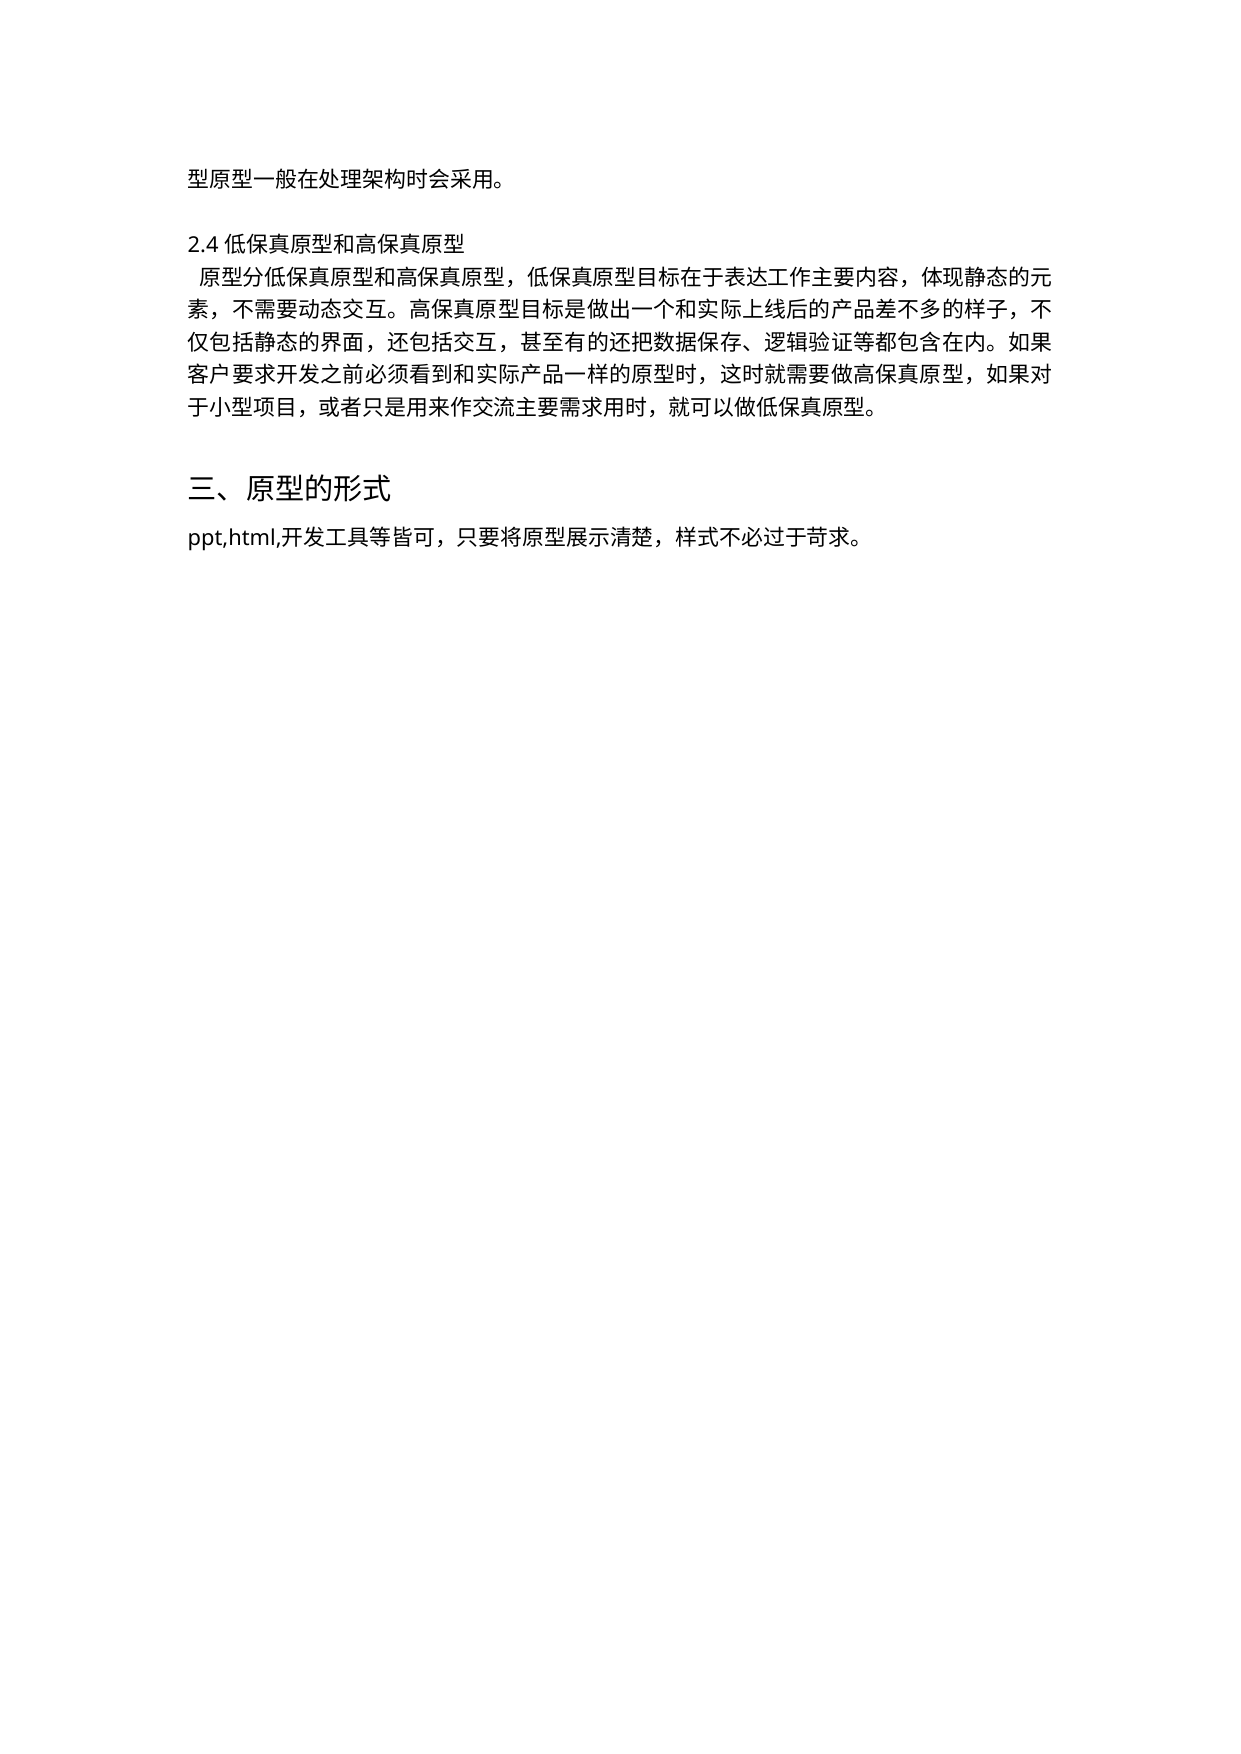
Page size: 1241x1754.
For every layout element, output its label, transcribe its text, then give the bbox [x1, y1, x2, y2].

list ppt,html,开发工具等皆可，只要将原型展示清楚，样式不必过于苛求。 [187, 519, 1053, 552]
list 原型的形式 [187, 454, 1053, 519]
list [187, 162, 1053, 194]
list 原型分低保真原型和高保真原型，低保真原型目标在于表达工作主要内容，体现静态的元素，不需要动态交互。高保真原型目标是做出一个和实际上线后的产品差不多的样子，不仅包括静态的界面，还包括交互，甚至有的还把数据保存、逻辑验证等都包含在内。如果客户要求开发之前必须看到和实际产品一样的原型时，这时就需要做高保真原型，如果对于小型项目，或者只是用来作交流主要需求用时，就可以做低保真原型。 [187, 259, 1053, 422]
list 2.4 低保真原型和高保真原型 [187, 227, 1053, 259]
